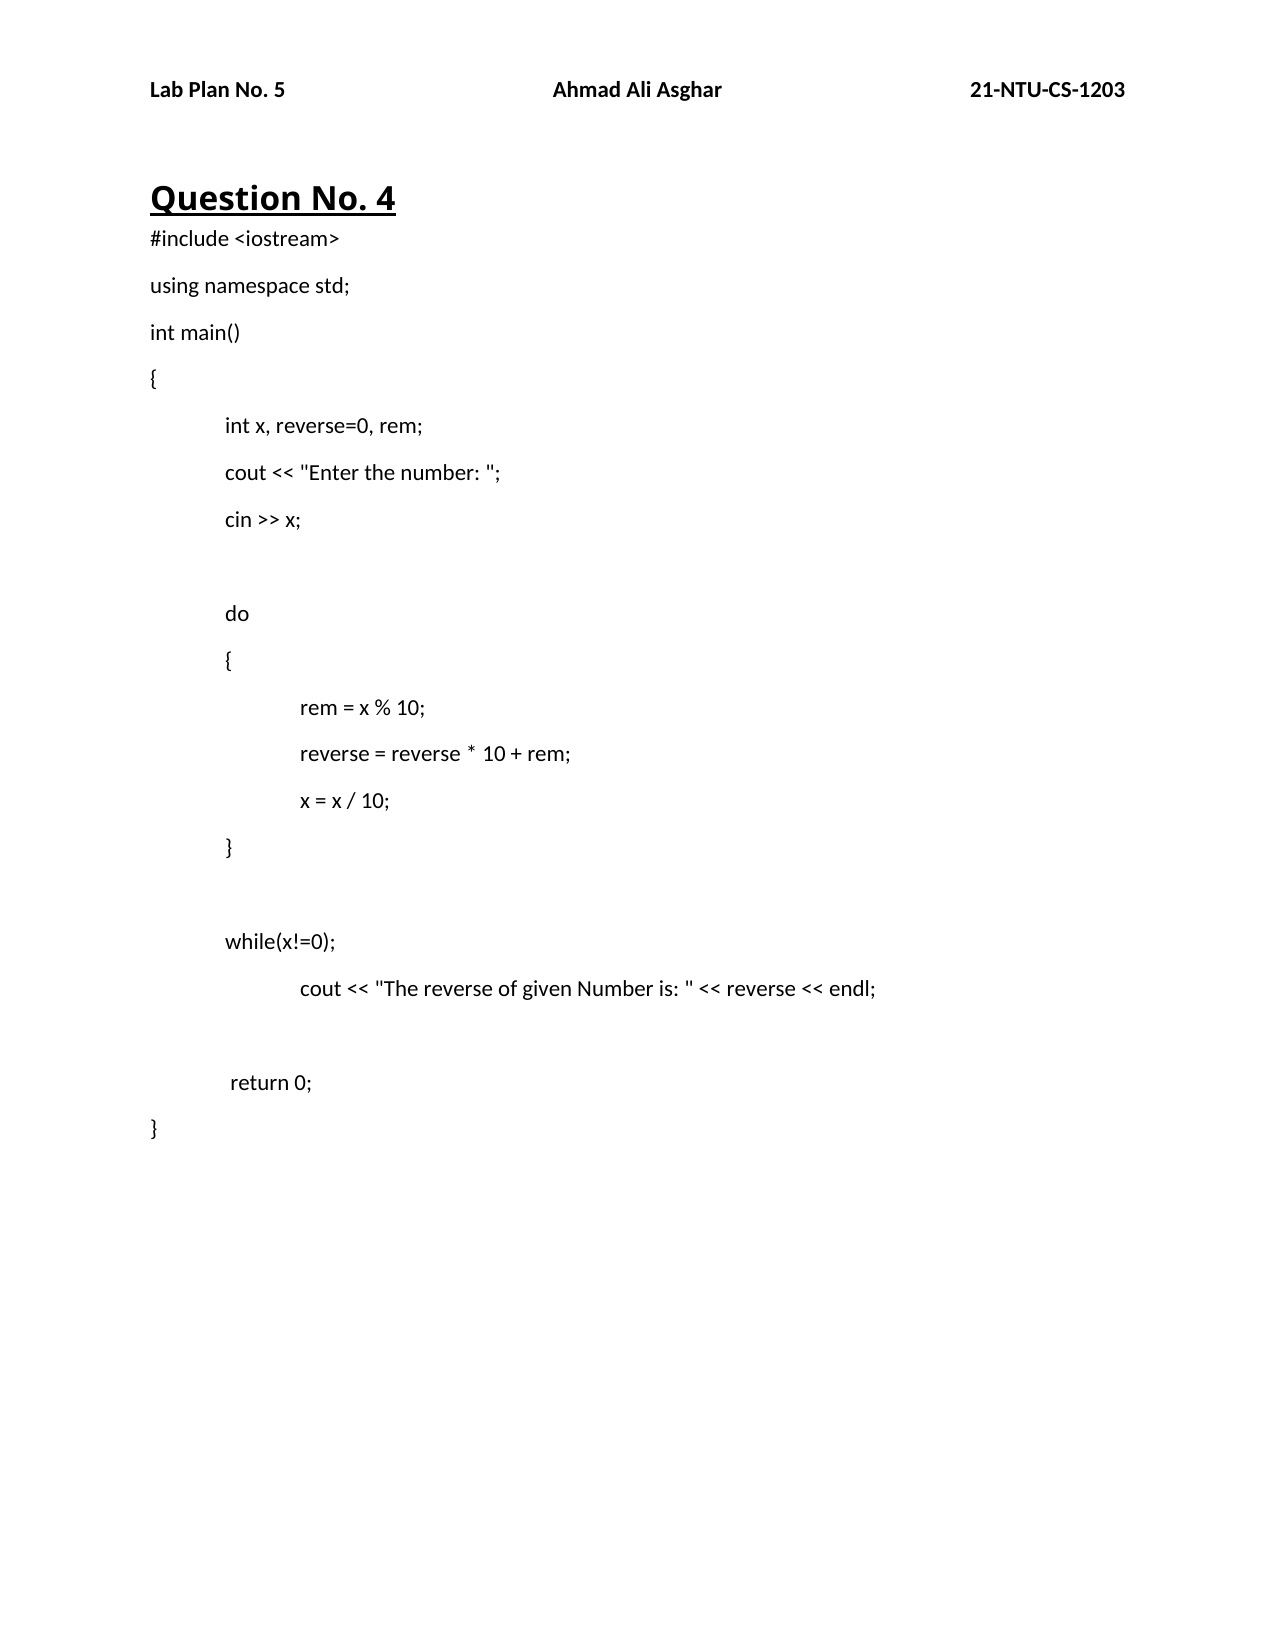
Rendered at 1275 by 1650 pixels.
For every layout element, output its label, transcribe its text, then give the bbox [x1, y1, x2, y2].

text rem = x % 10; [150, 693, 1125, 721]
text } [150, 1114, 1125, 1143]
text } [150, 833, 1125, 861]
text do [150, 599, 1125, 627]
text #include <iostream> [150, 224, 1125, 252]
text cout << "The reverse of given Number is: " << reverse << endl; [150, 974, 1125, 1002]
subtitle Question No. 4 [150, 175, 1125, 220]
text x = x / 10; [150, 786, 1125, 814]
text using namespace std; [150, 271, 1125, 299]
text int x, reverse=0, rem; [150, 411, 1125, 439]
text int main() [150, 318, 1125, 346]
text while(x!=0); [150, 927, 1125, 955]
text reverse = reverse * 10 + rem; [150, 739, 1125, 768]
text { [150, 364, 1125, 393]
text cin >> x; [150, 505, 1125, 533]
text { [150, 646, 1125, 674]
text return 0; [150, 1068, 1125, 1096]
text cout << "Enter the number: "; [150, 458, 1125, 486]
